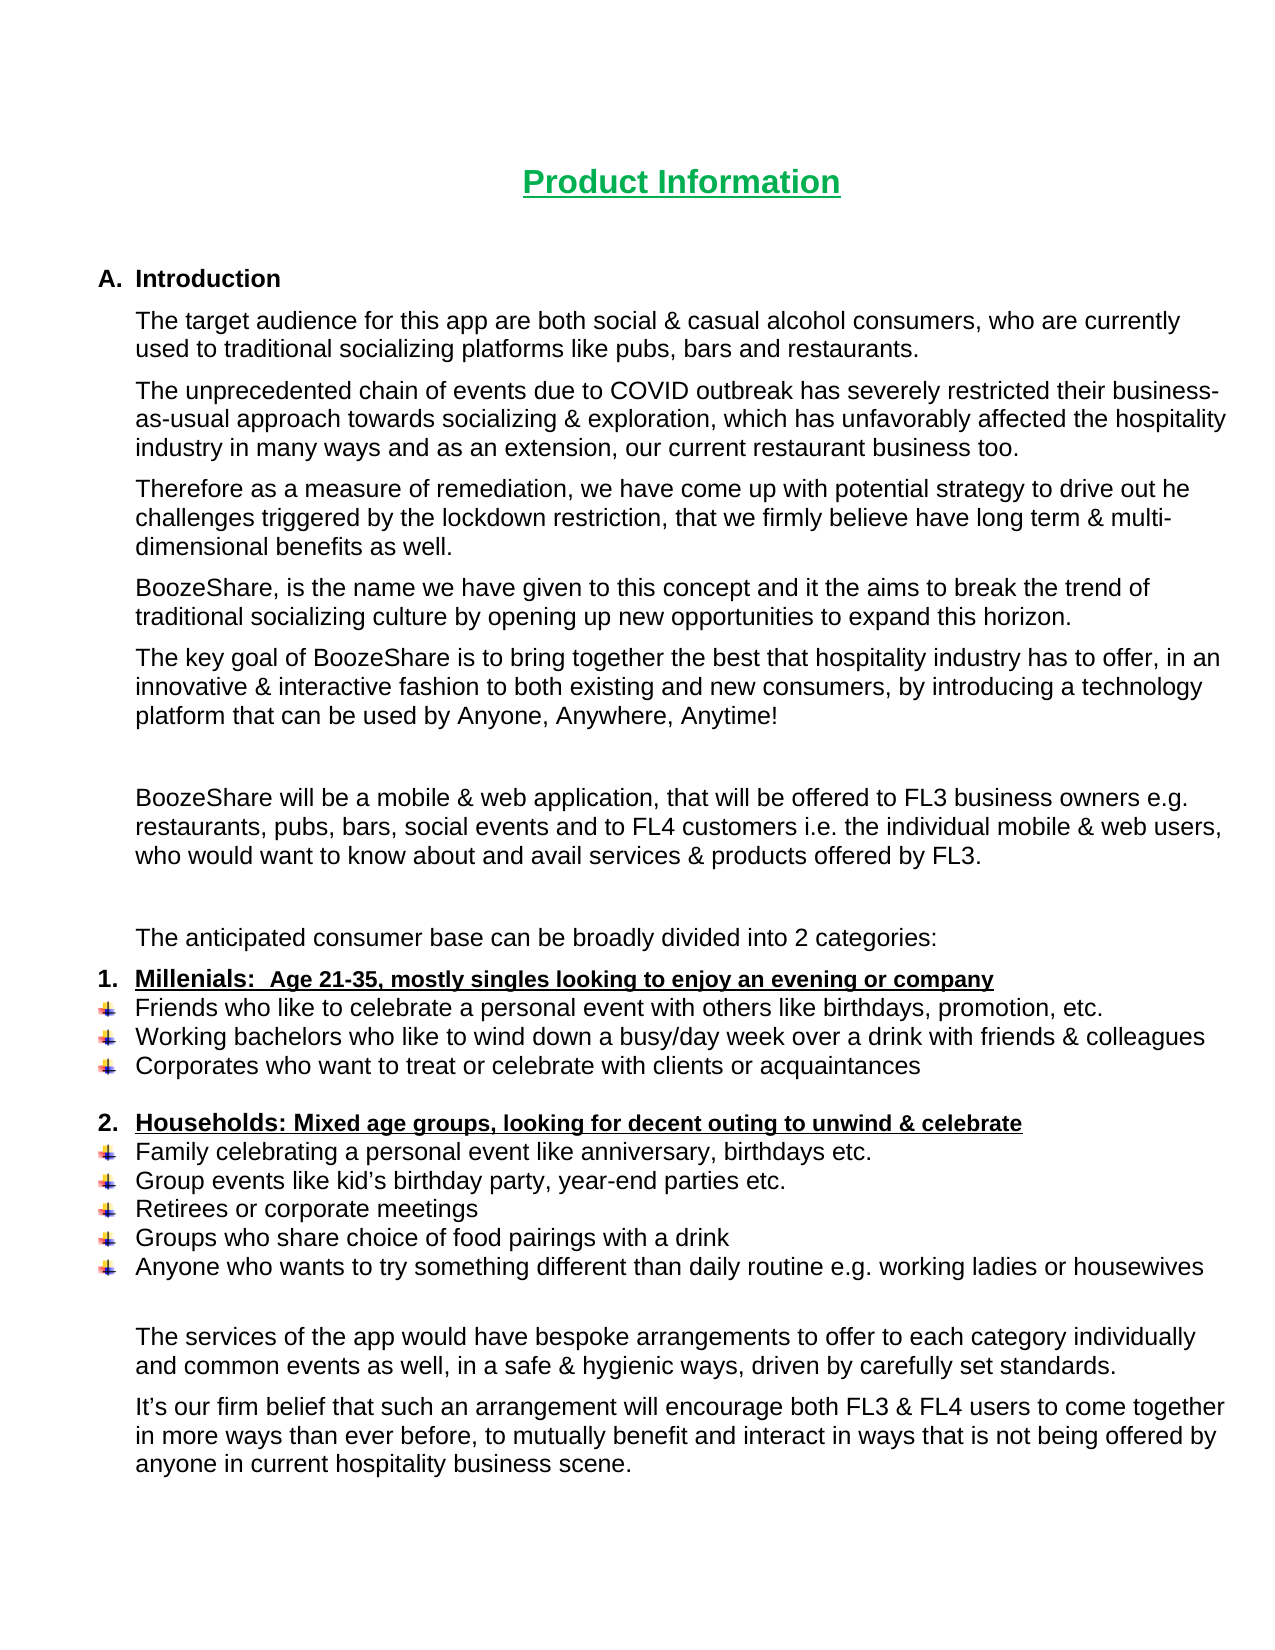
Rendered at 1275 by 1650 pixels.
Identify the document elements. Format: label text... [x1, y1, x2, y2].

text The target audience for this app are both social & casual alcohol consumers, who are currently used to traditional socializing platforms like pubs, bars and restaurants. [135, 306, 1228, 363]
text BoozeShare, is the name we have given to this concept and it the aims to break the trend of traditional socializing culture by opening up new opportunities to expand this horizon. [135, 573, 1228, 631]
text The unprecedented chain of events due to COVID outbreak has severely restricted their business-as-usual approach towards socializing & exploration, which has unfavorably affected the hospitality industry in many ways and as an extension, our current restaurant business too. [135, 376, 1228, 462]
picture [98, 1201, 116, 1218]
list Group events like kid’s birthday party, year-end parties etc. [98, 1166, 1228, 1194]
text It’s our firm belief that such an arrangement will encourage both FL3 & FL4 users to come together in more ways than ever before, to mutually benefit and interact in ways that is not being offered by anyone in current hospitality business scene. [135, 1392, 1228, 1478]
text The key goal of BoozeShare is to bring together the best that hospitality industry has to offer, in an innovative & interactive fashion to both existing and new consumers, by introducing a technology platform that can be used by Anyone, Anywhere, Anytime! [135, 643, 1228, 729]
list Groups who share choice of food pairings with a drink [98, 1223, 1228, 1252]
list Introduction [98, 264, 1228, 293]
picture [98, 1028, 116, 1046]
picture [98, 1230, 116, 1247]
text The anticipated consumer base can be broadly divided into 2 categories: [135, 923, 1228, 952]
text Product Information [135, 162, 1228, 201]
picture [98, 1172, 116, 1190]
text The services of the app would have bespoke arrangements to offer to each category individually and common events as well, in a safe & hygienic ways, driven by carefully set standards. [135, 1322, 1228, 1379]
picture [98, 1000, 116, 1017]
list Corporates who want to treat or celebrate with clients or acquaintances [98, 1051, 1228, 1079]
list Households: Mixed age groups, looking for decent outing to unwind & celebrate [98, 1108, 1228, 1137]
text Therefore as a measure of remediation, we have come up with potential strategy to drive out he challenges triggered by the lockdown restriction, that we firmly believe have long term & multi-dimensional benefits as well. [135, 474, 1228, 561]
list Working bachelors who like to wind down a busy/day week over a drink with friends & colleagues [98, 1022, 1228, 1051]
picture [98, 1057, 116, 1075]
list Retirees or corporate meetings [98, 1194, 1228, 1223]
text BoozeShare will be a mobile & web application, that will be offered to FL3 business owners e.g. restaurants, pubs, bars, social events and to FL4 customers i.e. the individual mobile & web users, who would want to know about and avail services & products offered by FL3. [135, 783, 1228, 869]
list Family celebrating a personal event like anniversary, birthdays etc. [98, 1137, 1228, 1166]
picture [98, 1258, 116, 1276]
list Anyone who wants to try something different than daily routine e.g. working ladies or housewives [98, 1252, 1228, 1281]
list Millenials: Age 21-35, mostly singles looking to enjoy an evening or company [97, 964, 1228, 993]
list Friends who like to celebrate a personal event with others like birthdays, promotion, etc. [97, 993, 1228, 1022]
picture [98, 1143, 116, 1161]
